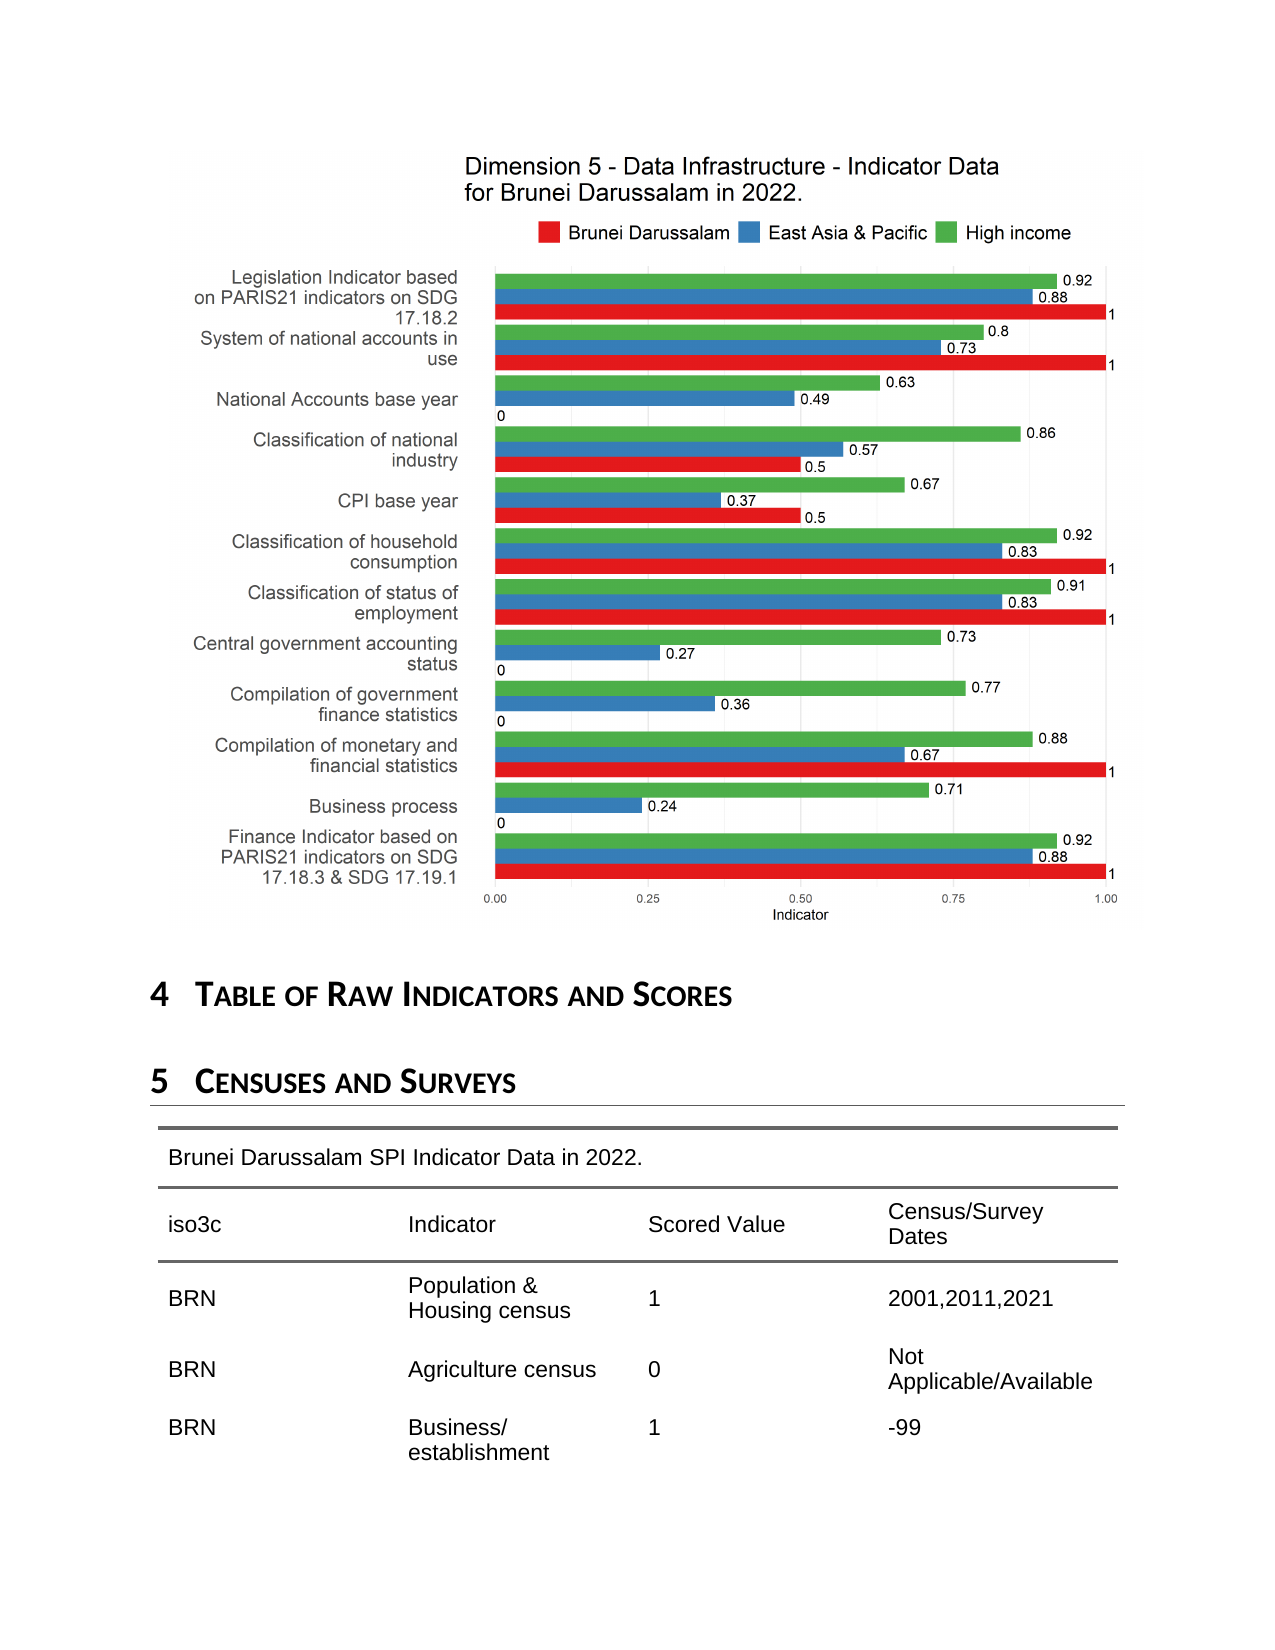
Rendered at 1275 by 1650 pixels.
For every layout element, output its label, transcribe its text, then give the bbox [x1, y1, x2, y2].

table_cell Census/Survey Dates [878, 1189, 1117, 1260]
table_cell Not Applicable/Available [878, 1334, 1117, 1405]
table_cell 1 [638, 1405, 877, 1465]
table_cell BRN [158, 1405, 397, 1465]
table_cell Agriculture census [398, 1334, 637, 1405]
table_cell BRN [158, 1334, 397, 1405]
table_header Brunei Darussalam SPI Indicator Data in 2022. [158, 1130, 1117, 1186]
table_cell Business/establishment census [398, 1405, 637, 1465]
subtitle Table of Raw Indicators and Scores [150, 970, 1125, 1016]
table_cell Indicator [398, 1189, 637, 1260]
subtitle Censuses and Surveys [150, 1057, 1125, 1105]
table_cell -99 [878, 1405, 1117, 1465]
table_cell Population & Housing census [398, 1263, 637, 1334]
picture [168, 150, 1144, 930]
table_cell Scored Value [638, 1189, 877, 1260]
table_cell BRN [158, 1263, 397, 1334]
table_cell 0 [638, 1334, 877, 1405]
table_cell 1 [638, 1263, 877, 1334]
table_cell iso3c [158, 1189, 397, 1260]
table_cell 2001,2011,2021 [878, 1263, 1117, 1334]
